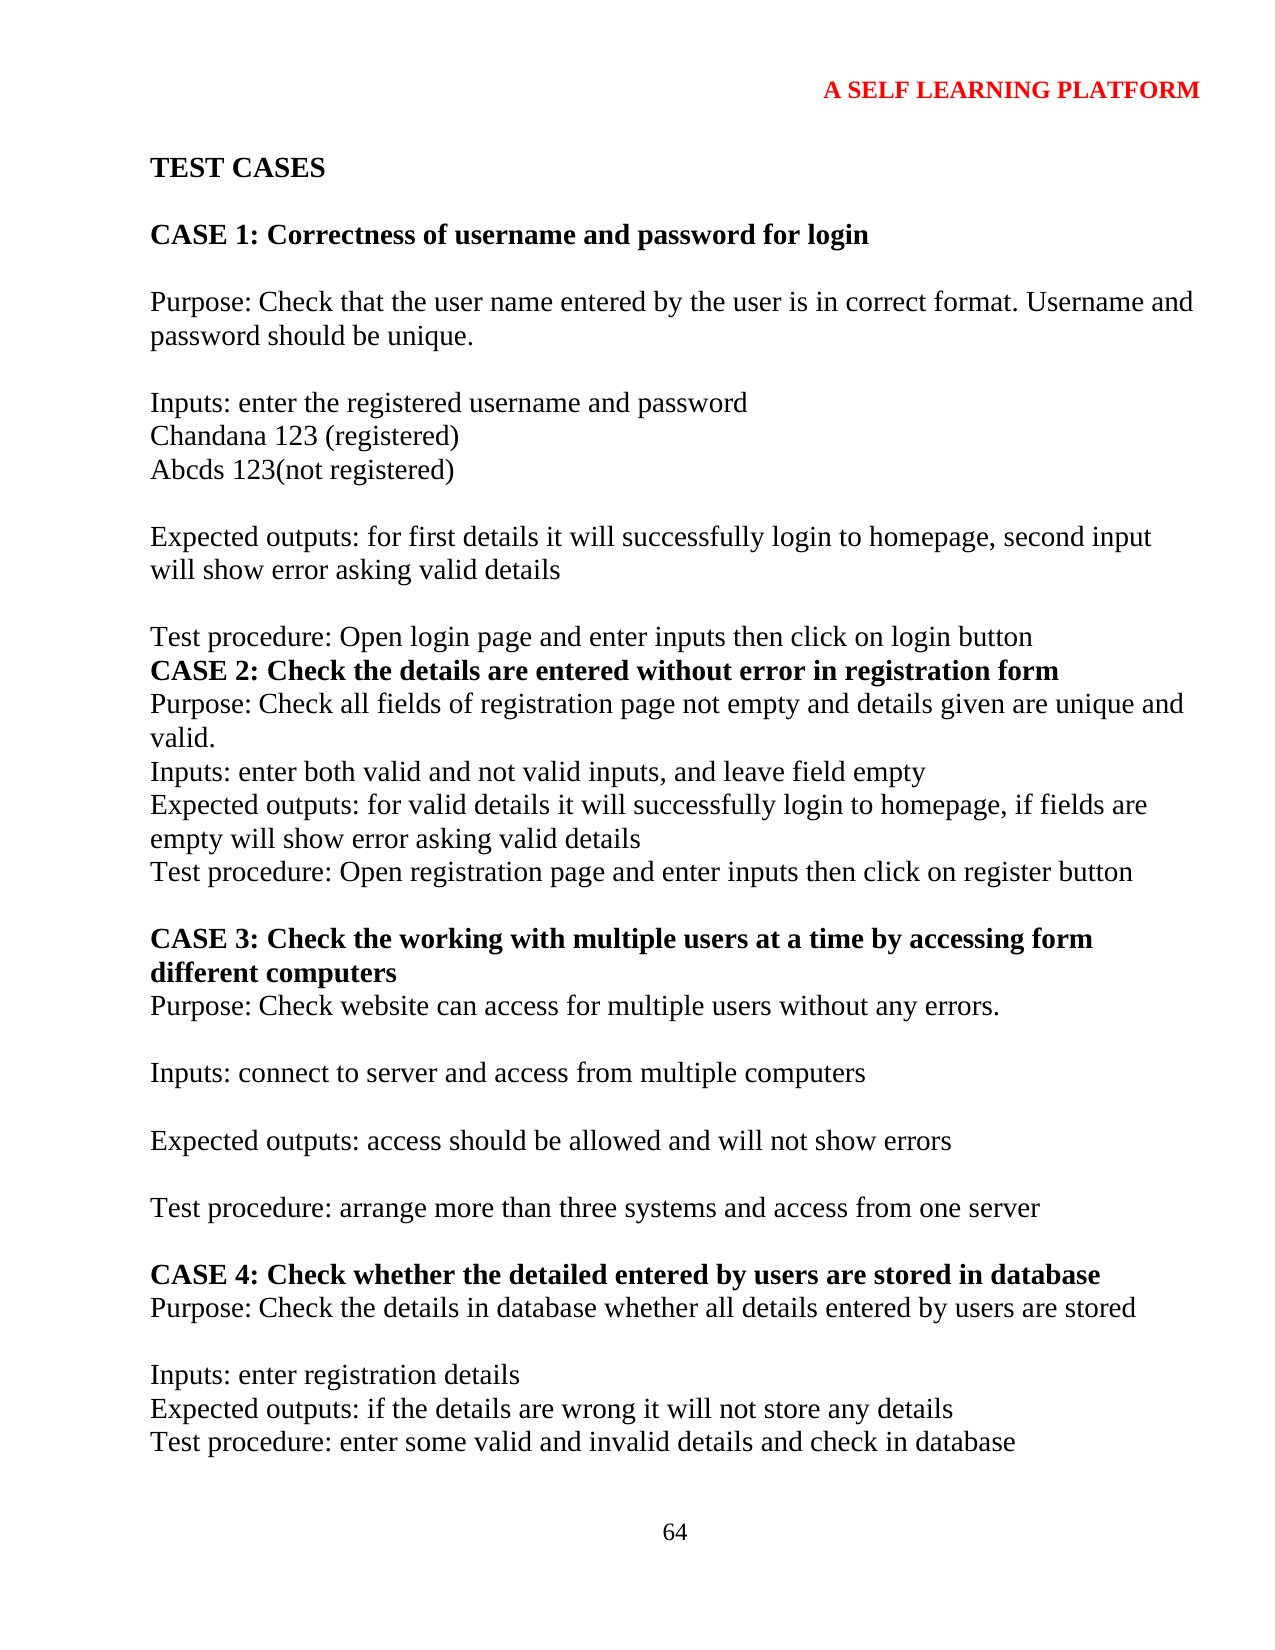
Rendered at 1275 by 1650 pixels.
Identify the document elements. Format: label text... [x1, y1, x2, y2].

text Inputs: connect to server and access from multiple computers [150, 1056, 1200, 1089]
text CASE 4: Check whether the detailed entered by users are stored in database [150, 1257, 1200, 1290]
text CASE 1: Correctness of username and password for login [150, 217, 1200, 251]
text Purpose: Check the details in database whether all details entered by users are stored [150, 1290, 1200, 1324]
text Inputs: enter the registered username and password [150, 385, 1200, 418]
text CASE 3: Check the working with multiple users at a time by accessing form different computers [150, 921, 1200, 988]
text Test procedure: enter some valid and invalid details and check in database [150, 1424, 1200, 1458]
text Purpose: Check that the user name entered by the user is in correct format. Username and password should be unique. [150, 284, 1200, 351]
text Expected outputs: access should be allowed and will not show errors [150, 1123, 1200, 1156]
text Expected outputs: if the details are wrong it will not store any details [150, 1391, 1200, 1424]
text Expected outputs: for valid details it will successfully login to homepage, if fields are empty will show error asking valid details [150, 787, 1200, 854]
text Expected outputs: for first details it will successfully login to homepage, second input will show error asking valid details [150, 519, 1200, 586]
text Test procedure: Open registration page and enter inputs then click on register button [150, 854, 1200, 888]
text Inputs: enter both valid and not valid inputs, and leave field empty [150, 754, 1200, 787]
text Test procedure: arrange more than three systems and access from one server [150, 1190, 1200, 1223]
text Purpose: Check all fields of registration page not empty and details given are unique and valid. [150, 687, 1200, 754]
text TEST CASES [150, 150, 1200, 183]
text Abcds 123(not registered) [150, 452, 1200, 485]
text CASE 2: Check the details are entered without error in registration form [150, 653, 1200, 687]
text Test procedure: Open login page and enter inputs then click on login button [150, 619, 1200, 653]
text Inputs: enter registration details [150, 1357, 1200, 1391]
text Chandana 123 (registered) [150, 418, 1200, 452]
text Purpose: Check website can access for multiple users without any errors. [150, 988, 1200, 1022]
